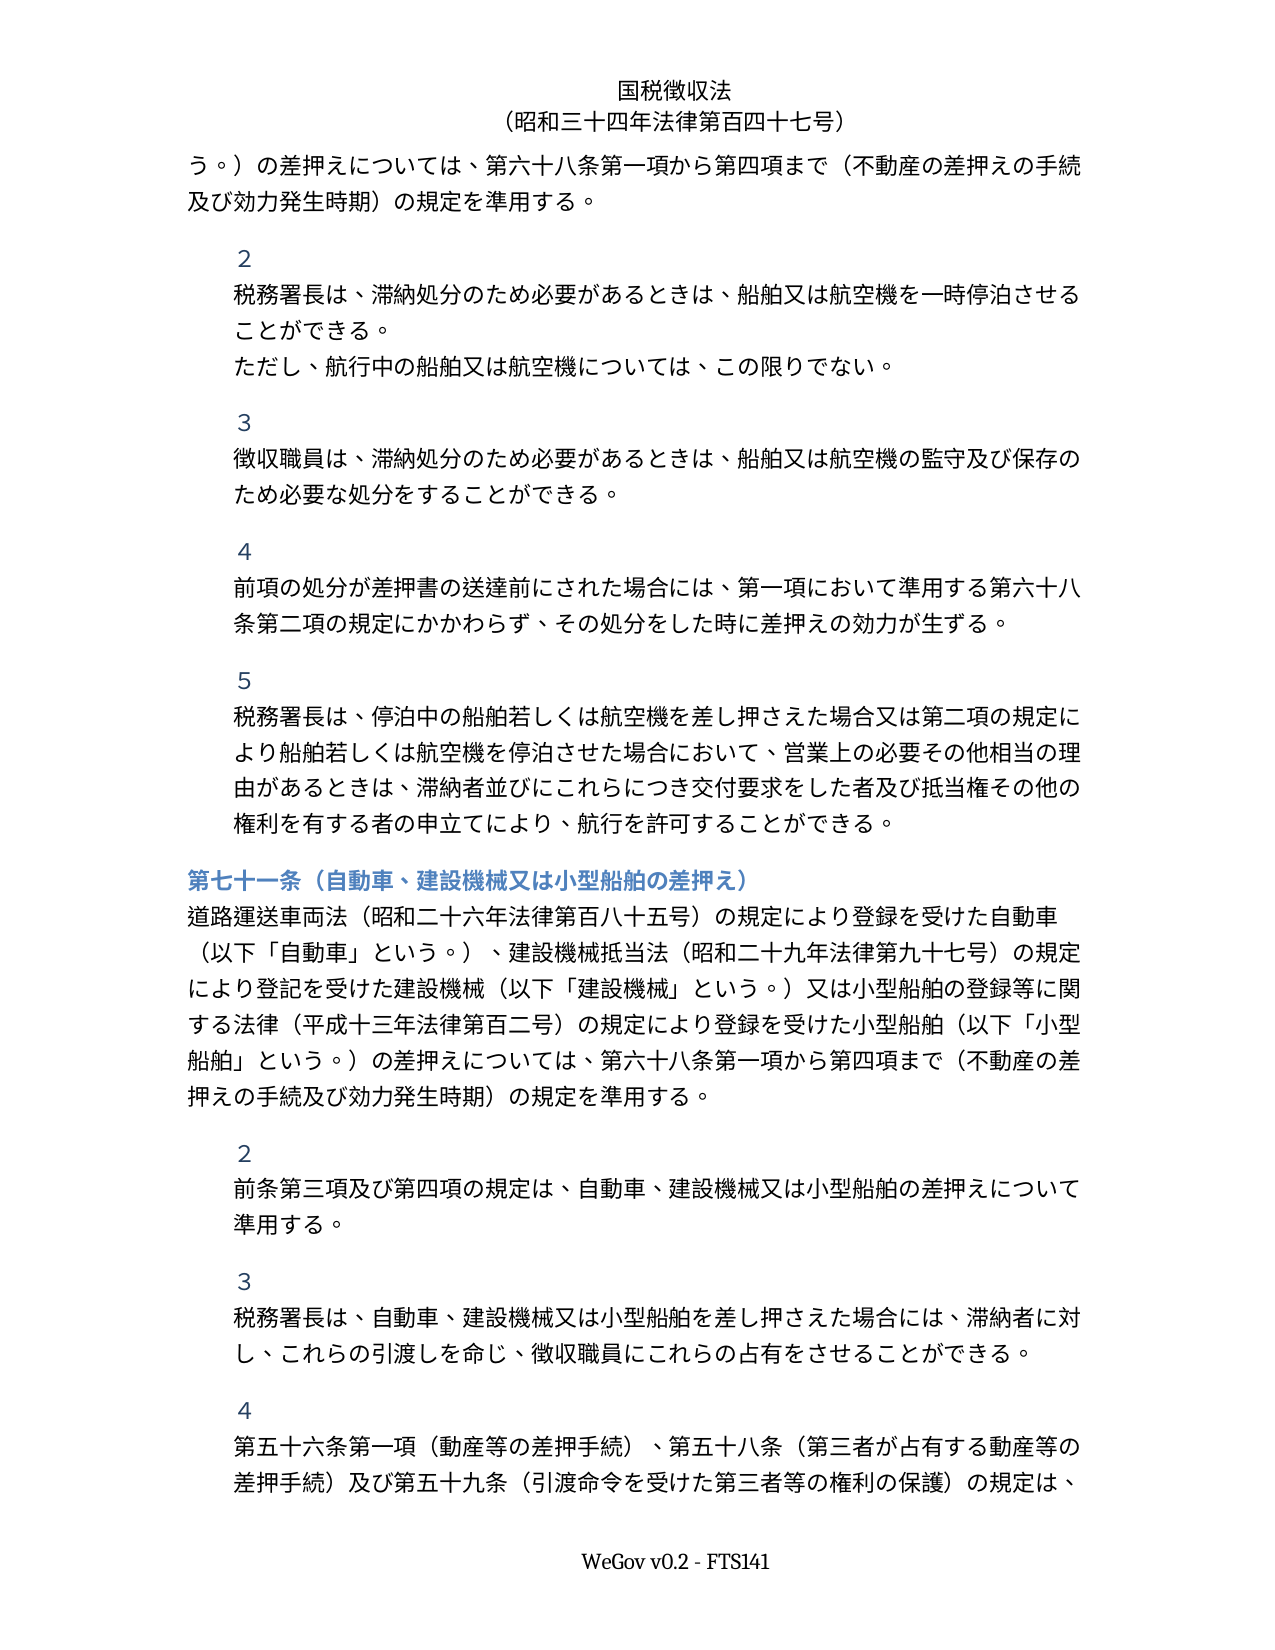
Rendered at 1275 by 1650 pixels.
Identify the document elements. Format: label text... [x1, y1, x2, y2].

subtitle ２ [233, 243, 1087, 274]
subtitle ４ [233, 536, 1087, 567]
text 税務署長は、停泊中の船舶若しくは航空機を差し押さえた場合又は第二項の規定により船舶若しくは航空機を停泊させた場合において、営業上の必要その他相当の理由があるときは、滞納者並びにこれらにつき交付要求をした者及び抵当権その他の権利を有する者の申立てにより、航行を許可することができる。 [233, 701, 1087, 839]
text 登記される船舶（以下「船舶」という。）又は航空法（昭和二十七年法律第二百三十一号）の規定により登録を受けた飛行機若しくは回転翼航空機（以下「航空機」という。）の差押えについては、第六十八条第一項から第四項まで（不動産の差押えの手続及び効力発生時期）の規定を準用する。 [187, 150, 1087, 217]
text 道路運送車両法（昭和二十六年法律第百八十五号）の規定により登録を受けた自動車（以下「自動車」という。）、建設機械抵当法（昭和二十九年法律第九十七号）の規定により登記を受けた建設機械（以下「建設機械」という。）又は小型船舶の登録等に関する法律（平成十三年法律第百二号）の規定により登録を受けた小型船舶（以下「小型船舶」という。）の差押えについては、第六十八条第一項から第四項まで（不動産の差押えの手続及び効力発生時期）の規定を準用する。 [187, 901, 1087, 1112]
subtitle 第七十一条（自動車、建設機械又は小型船舶の差押え） [187, 865, 1087, 896]
text 第五十六条第一項（動産等の差押手続）、第五十八条（第三者が占有する動産等の差押手続）及び第五十九条（引渡命令を受けた第三者等の権利の保護）の規定は、前項の規定により徴収職員に自動車、建設機械又は小型船舶を占有させる場合について準用する。 [233, 1431, 1087, 1498]
text 徴収職員は、滞納処分のため必要があるときは、船舶又は航空機の監守及び保存のため必要な処分をすることができる。 [233, 443, 1087, 510]
subtitle ４ [233, 1395, 1087, 1426]
text 前条第三項及び第四項の規定は、自動車、建設機械又は小型船舶の差押えについて準用する。 [233, 1173, 1087, 1241]
subtitle ３ [233, 407, 1087, 438]
subtitle ５ [233, 664, 1087, 696]
text 前項の処分が差押書の送達前にされた場合には、第一項において準用する第六十八条第二項の規定にかかわらず、その処分をした時に差押えの効力が生ずる。 [233, 572, 1087, 639]
subtitle ２ [233, 1137, 1087, 1169]
text 税務署長は、滞納処分のため必要があるときは、船舶又は航空機を一時停泊させることができる。 ただし、航行中の船舶又は航空機については、この限りでない。 [233, 279, 1087, 382]
text 税務署長は、自動車、建設機械又は小型船舶を差し押さえた場合には、滞納者に対し、これらの引渡しを命じ、徴収職員にこれらの占有をさせることができる。 [233, 1302, 1087, 1369]
subtitle ３ [233, 1266, 1087, 1297]
